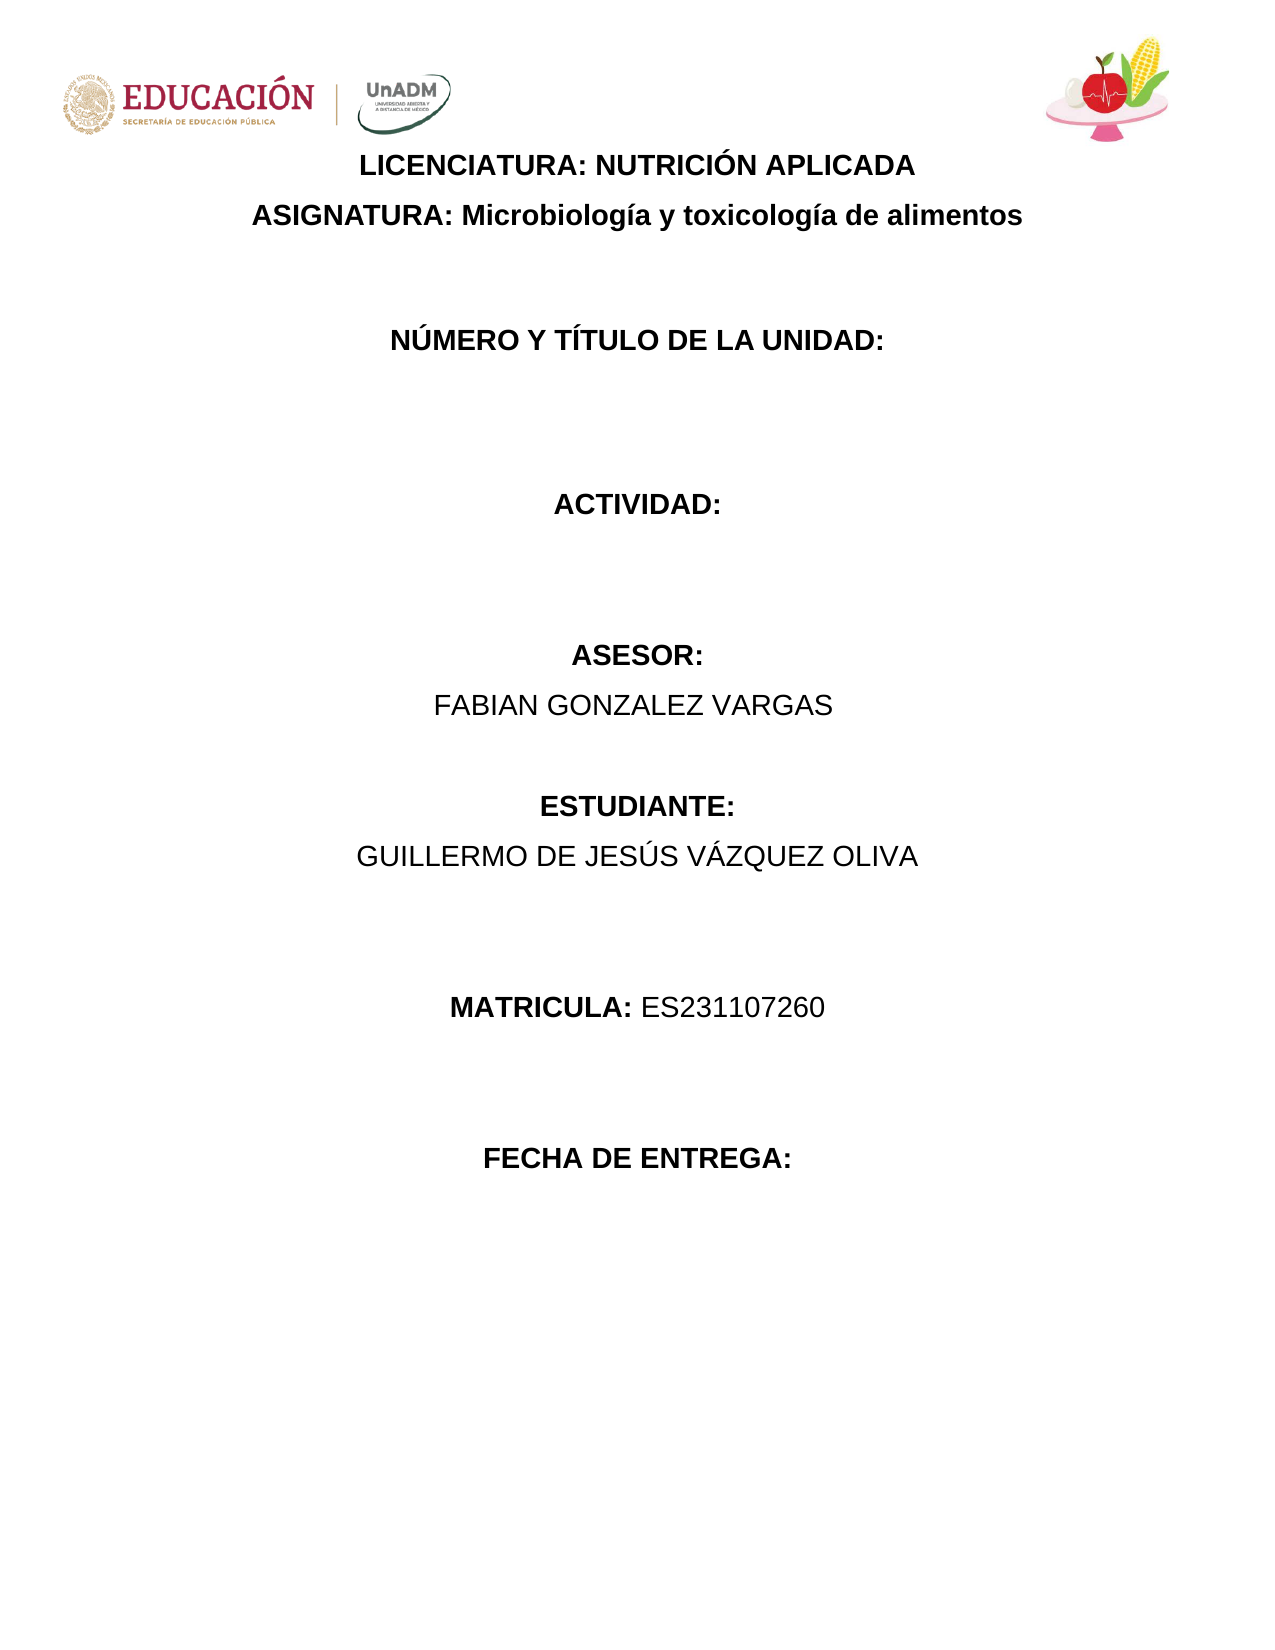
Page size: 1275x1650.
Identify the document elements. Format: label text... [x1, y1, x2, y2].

text ACTIVIDAD: [177, 487, 1098, 520]
picture [1042, 34, 1170, 148]
subtitle ASIGNATURA: Microbiología y toxicología de alimentos [177, 198, 1098, 231]
text ASESOR: [177, 638, 1098, 671]
text FABIAN GONZALEZ VARGAS [177, 688, 1098, 721]
text ESTUDIANTE: [177, 788, 1098, 822]
text GUILLERMO DE JESÚS VÁZQUEZ OLIVA [177, 839, 1098, 872]
picture [63, 65, 451, 146]
subtitle NÚMERO Y TÍTULO DE LA UNIDAD: [177, 323, 1098, 357]
text MATRICULA: ES231107260 [177, 990, 1098, 1023]
text LICENCIATURA: NUTRICIÓN APLICADA [177, 148, 1098, 181]
text FECHA DE ENTREGA: [177, 1141, 1098, 1174]
